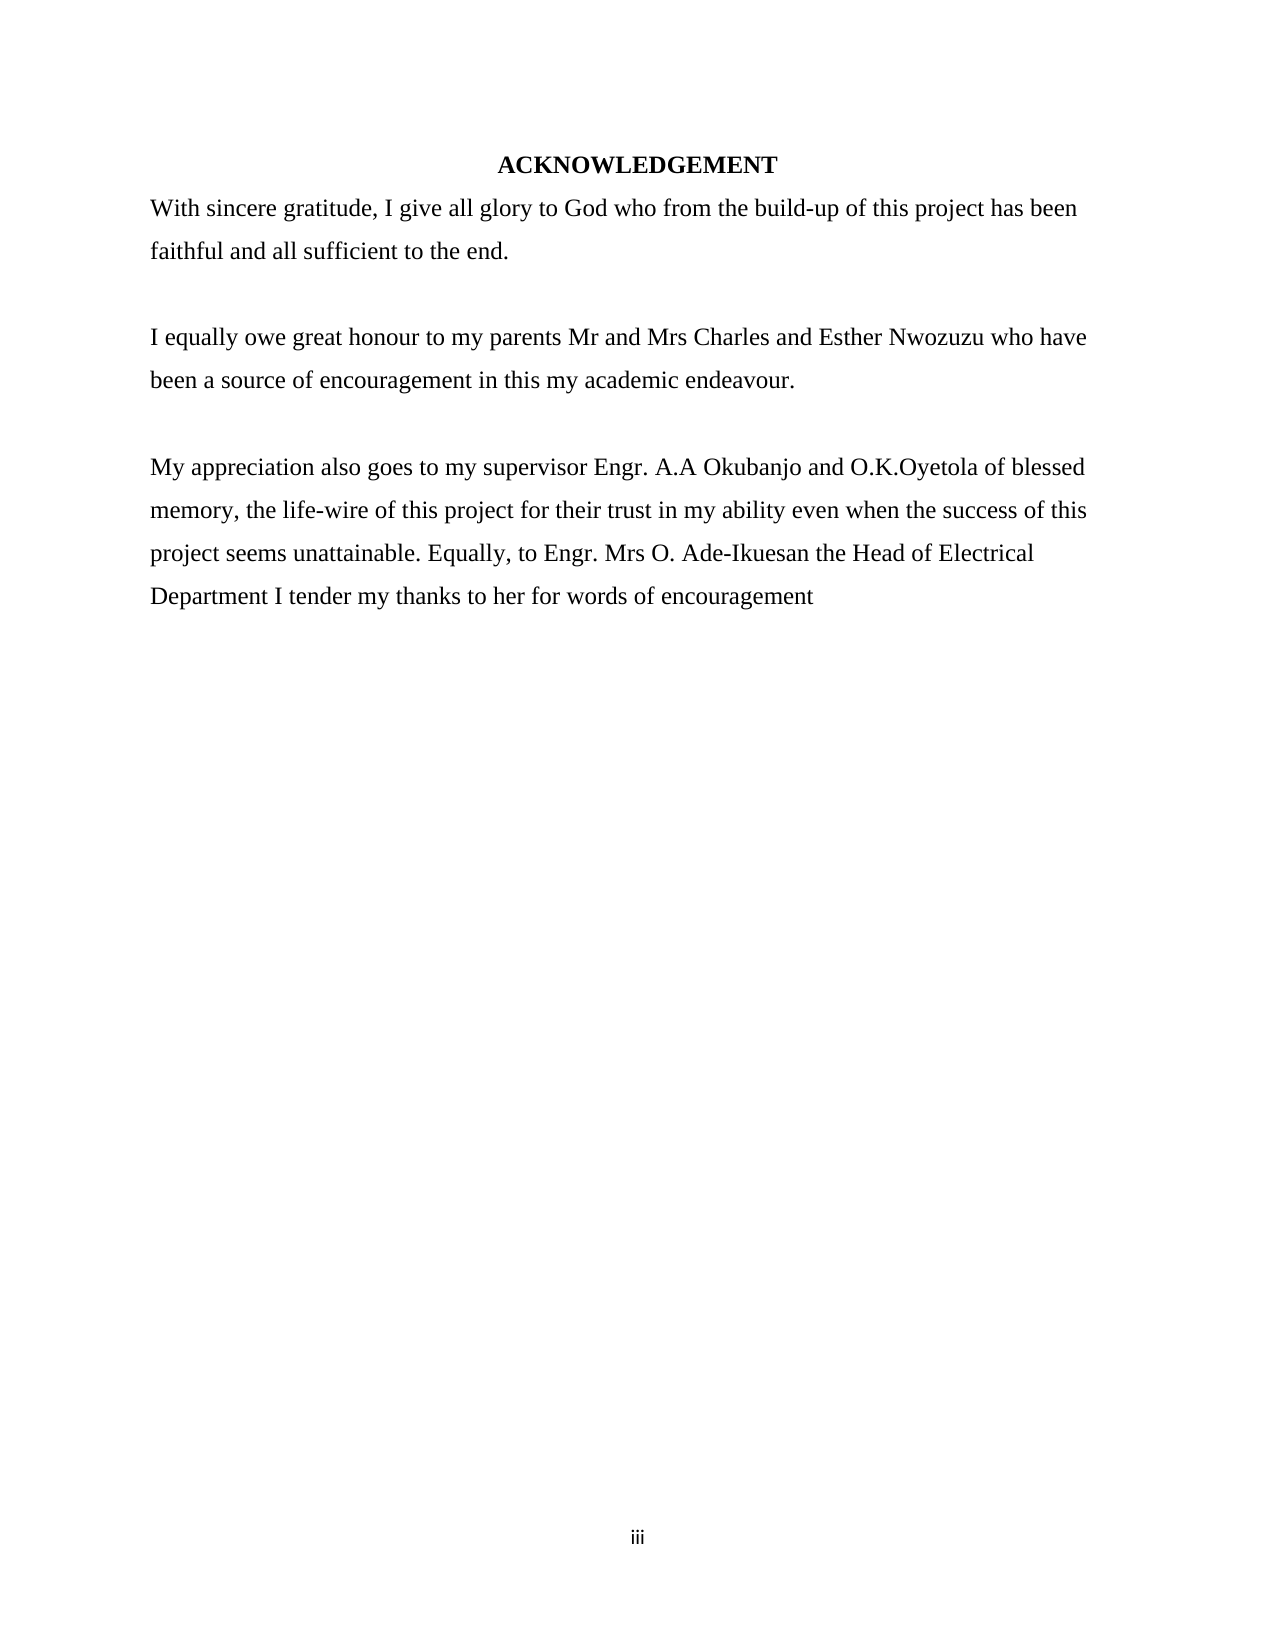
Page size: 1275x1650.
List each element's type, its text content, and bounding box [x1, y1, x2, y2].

text ACKNOWLEDGEMENT [150, 150, 1125, 179]
text My appreciation also goes to my supervisor Engr. A.A Okubanjo and O.K.Oyetola of blessed memory, the life-wire of this project for their trust in my ability even when the success of this project seems unattainable. Equally, to Engr. Mrs O. Ade-Ikuesan the Head of Electrical Department I tender my thanks to her for words of encouragement [150, 452, 1125, 610]
text With sincere gratitude, I give all glory to God who from the build-up of this project has been faithful and all sufficient to the end. [150, 193, 1125, 265]
text I equally owe great honour to my parents Mr and Mrs Charles and Esther Nwozuzu who have been a source of encouragement in this my academic endeavour. [150, 322, 1125, 394]
